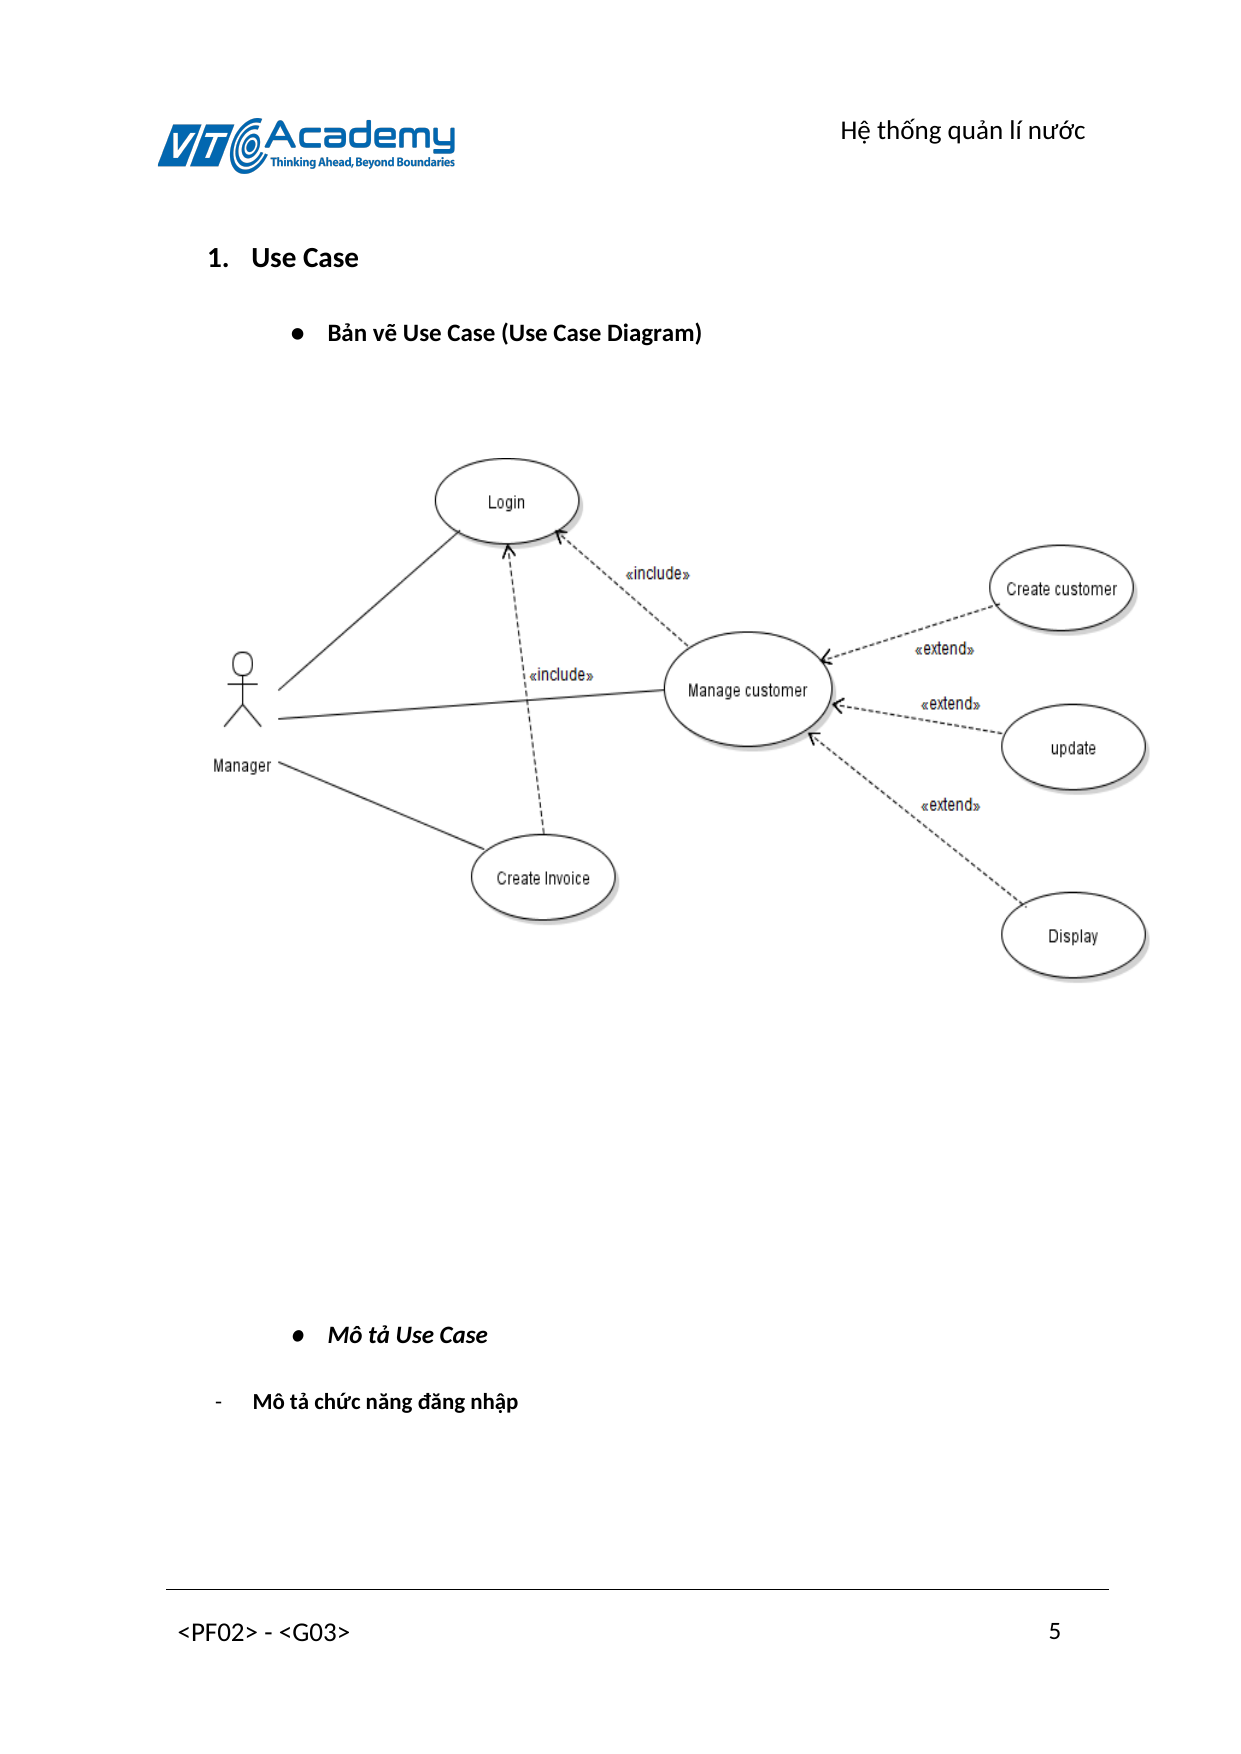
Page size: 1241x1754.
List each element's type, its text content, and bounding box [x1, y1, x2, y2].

subtitle Bản vẽ Use Case (Use Case Diagram) [290, 317, 1122, 348]
picture [157, 118, 455, 174]
picture [206, 458, 1152, 986]
subtitle Use Case [207, 239, 1122, 274]
subtitle Mô tả Use Case [290, 1319, 1122, 1349]
subtitle Mô tả chức năng đăng nhập [215, 1387, 1122, 1416]
